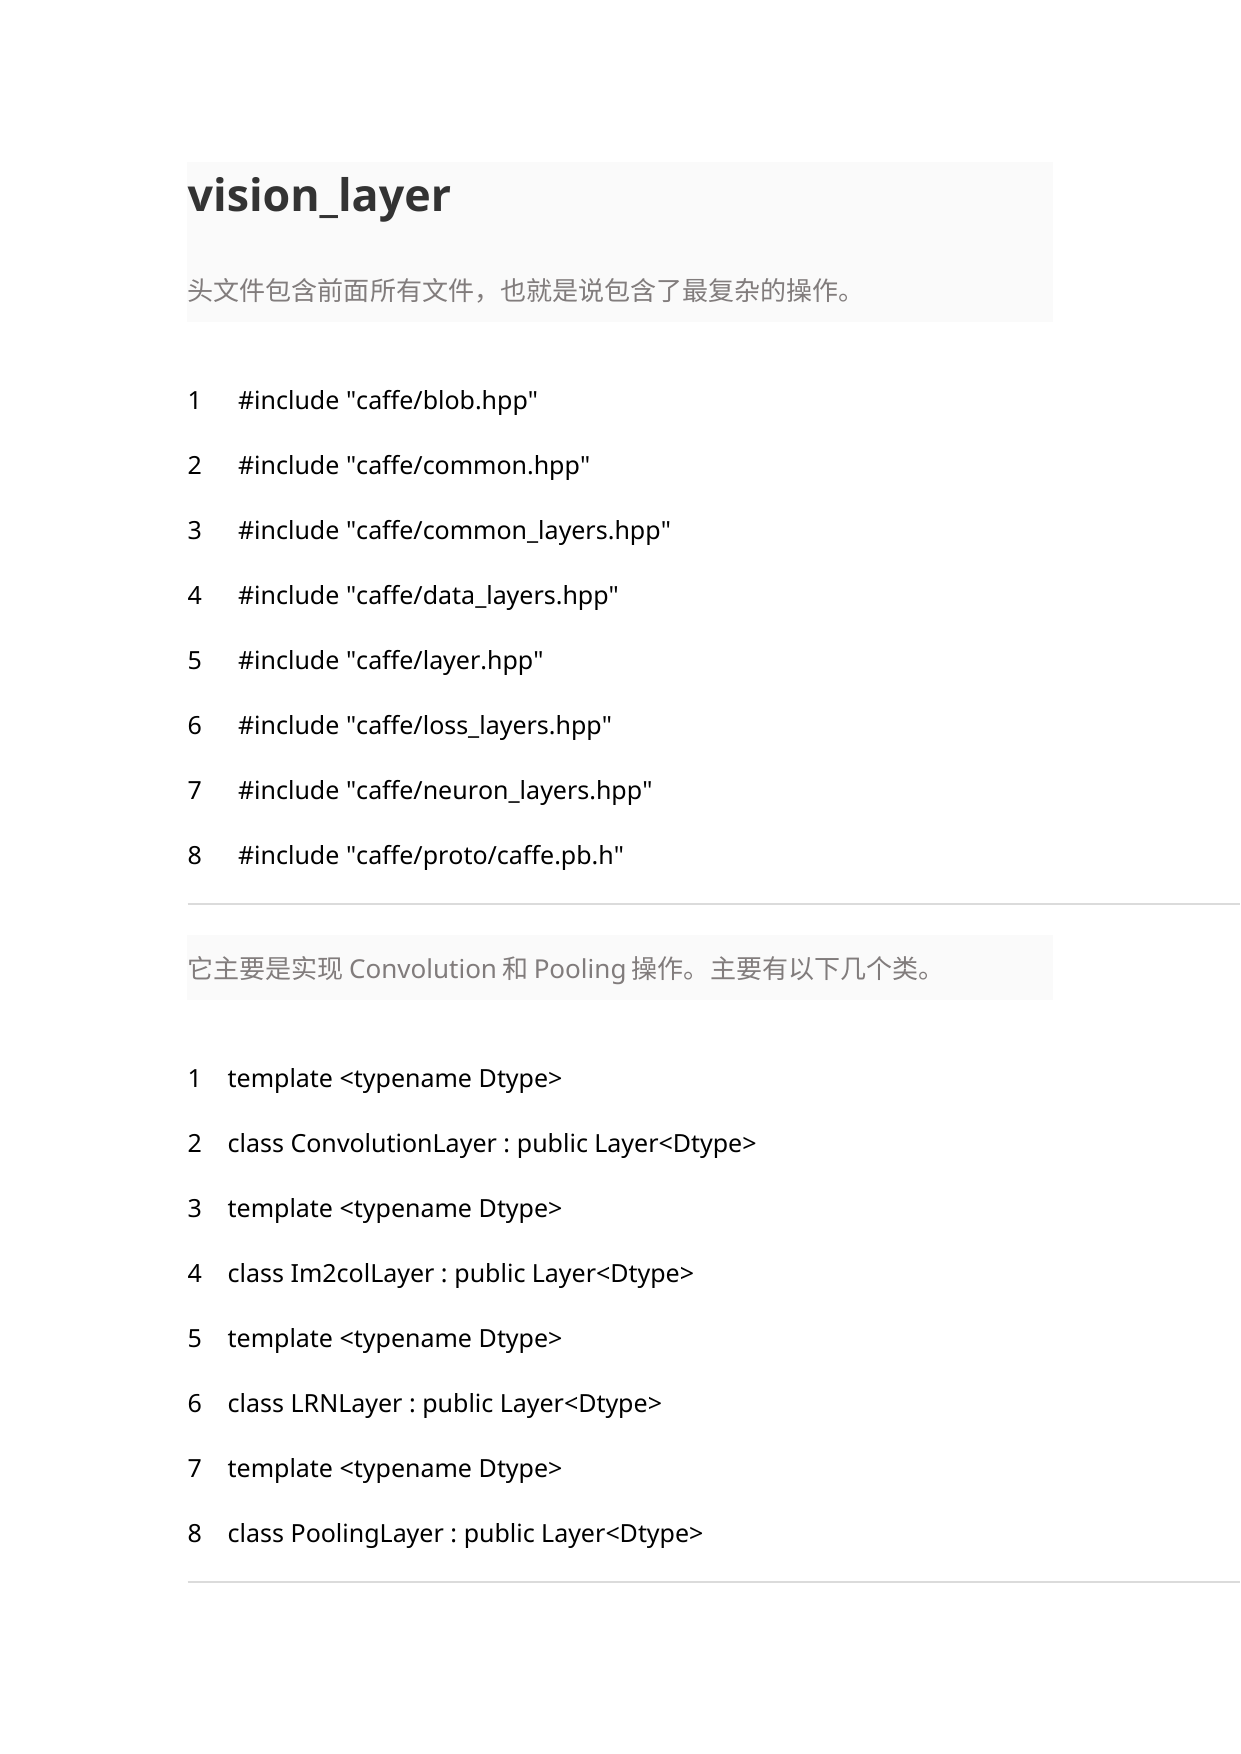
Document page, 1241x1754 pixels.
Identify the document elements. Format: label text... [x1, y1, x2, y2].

text 头文件包含前面所有文件，也就是说包含了最复杂的操作。 [187, 257, 1053, 322]
table_header template <typename Dtype> class ConvolutionLayer : public Layer<Dtype> template <typename Dtype> class Im2colLayer : public Layer<Dtype> template <typename Dtype> class LRNLayer : public Layer<Dtype> template <typename Dtype> class PoolingLayer : public Layer<Dtype> [228, 1030, 1240, 1581]
table_header 1 2 3 4 5 6 7 8 [188, 352, 238, 903]
text 它主要是实现Convolution和Pooling操作。主要有以下几个类。 [187, 935, 1053, 1000]
subtitle vision_layer [187, 162, 1053, 227]
table_header #include "caffe/blob.hpp" #include "caffe/common.hpp" #include "caffe/common_layers.hpp" #include "caffe/data_layers.hpp" #include "caffe/layer.hpp" #include "caffe/loss_layers.hpp" #include "caffe/neuron_layers.hpp" #include "caffe/proto/caffe.pb.h" [238, 352, 1240, 903]
table_header 1 2 3 4 5 6 7 8 [188, 1030, 227, 1581]
